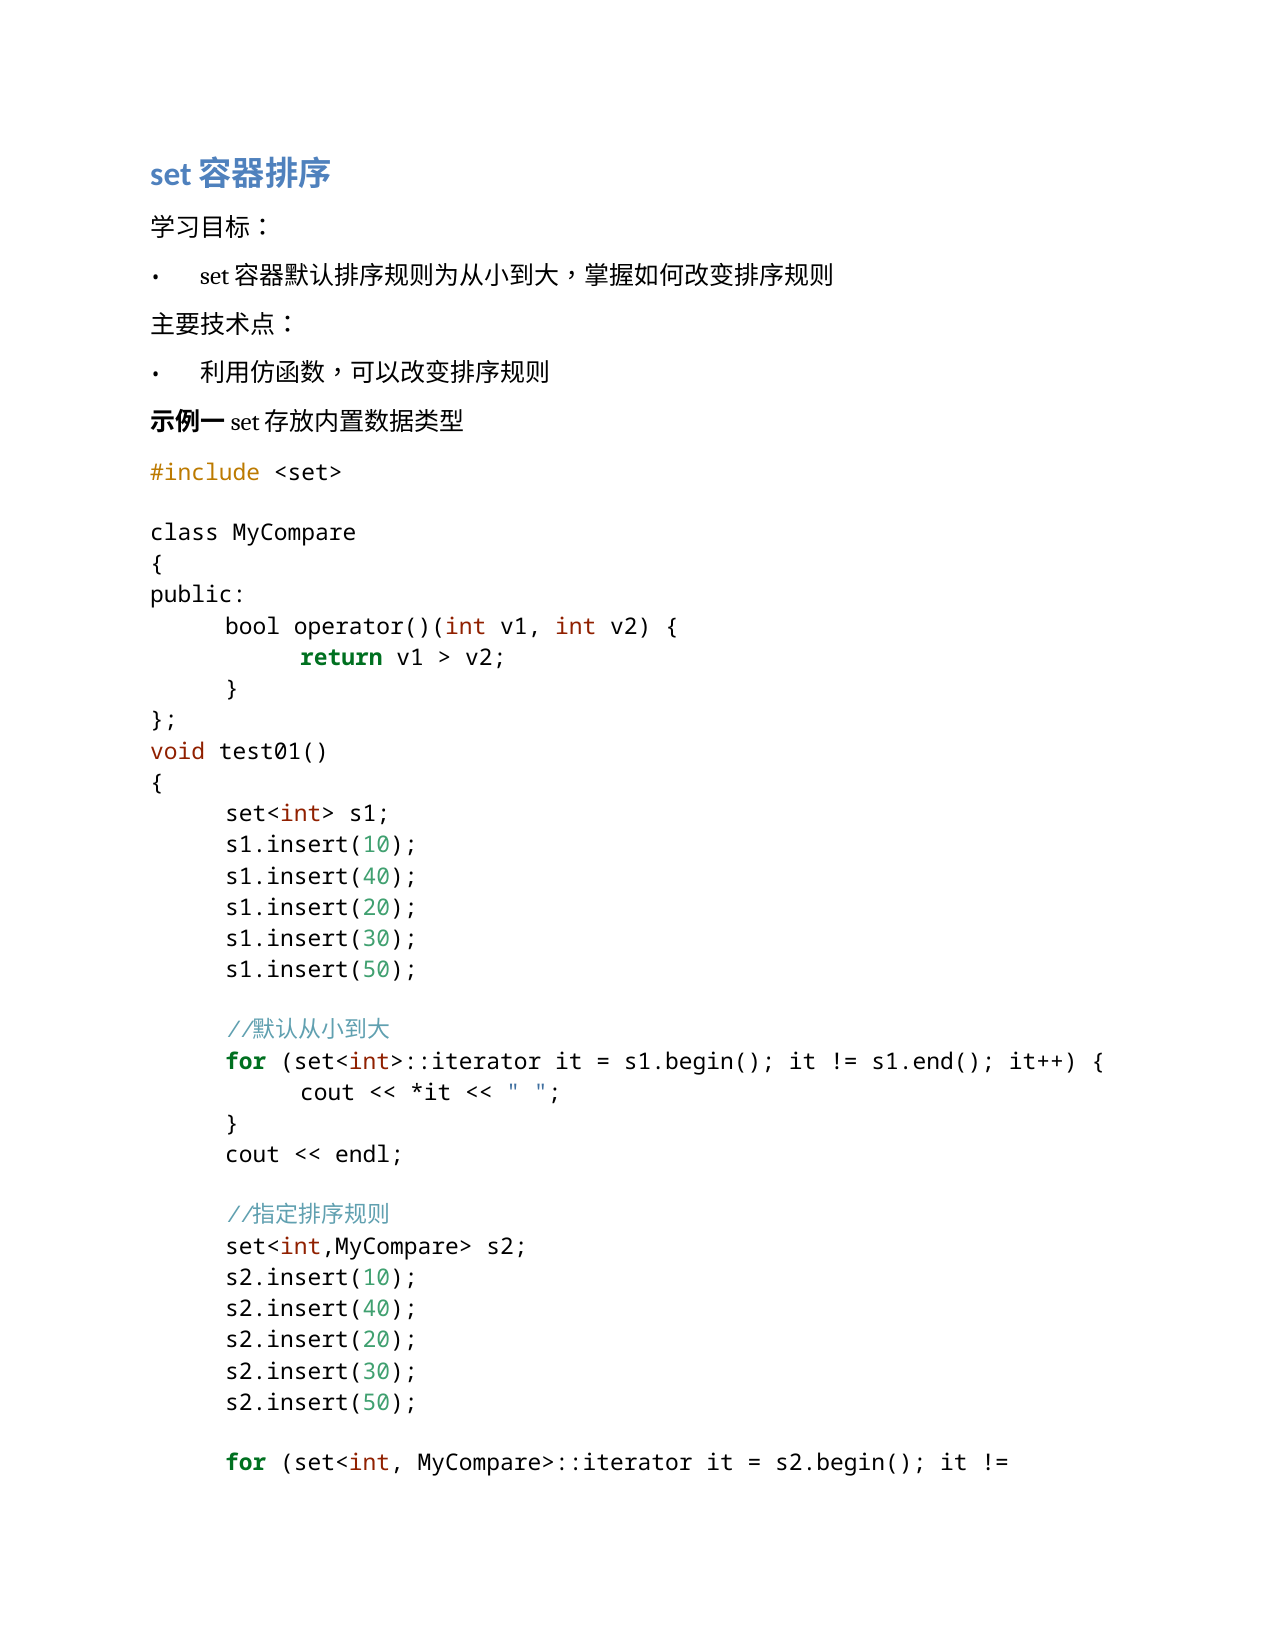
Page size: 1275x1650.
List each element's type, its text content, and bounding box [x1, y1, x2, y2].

subtitle set容器排序 [150, 150, 1125, 195]
text 主要技术点： [150, 311, 1125, 340]
list set容器默认排序规则为从小到大，掌握如何改变排序规则 [150, 262, 1125, 290]
list 利用仿函数，可以改变排序规则 [150, 359, 1125, 387]
text 学习目标： [150, 214, 1125, 243]
text 示例一 set存放内置数据类型 [150, 408, 1125, 437]
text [150, 456, 1125, 1477]
